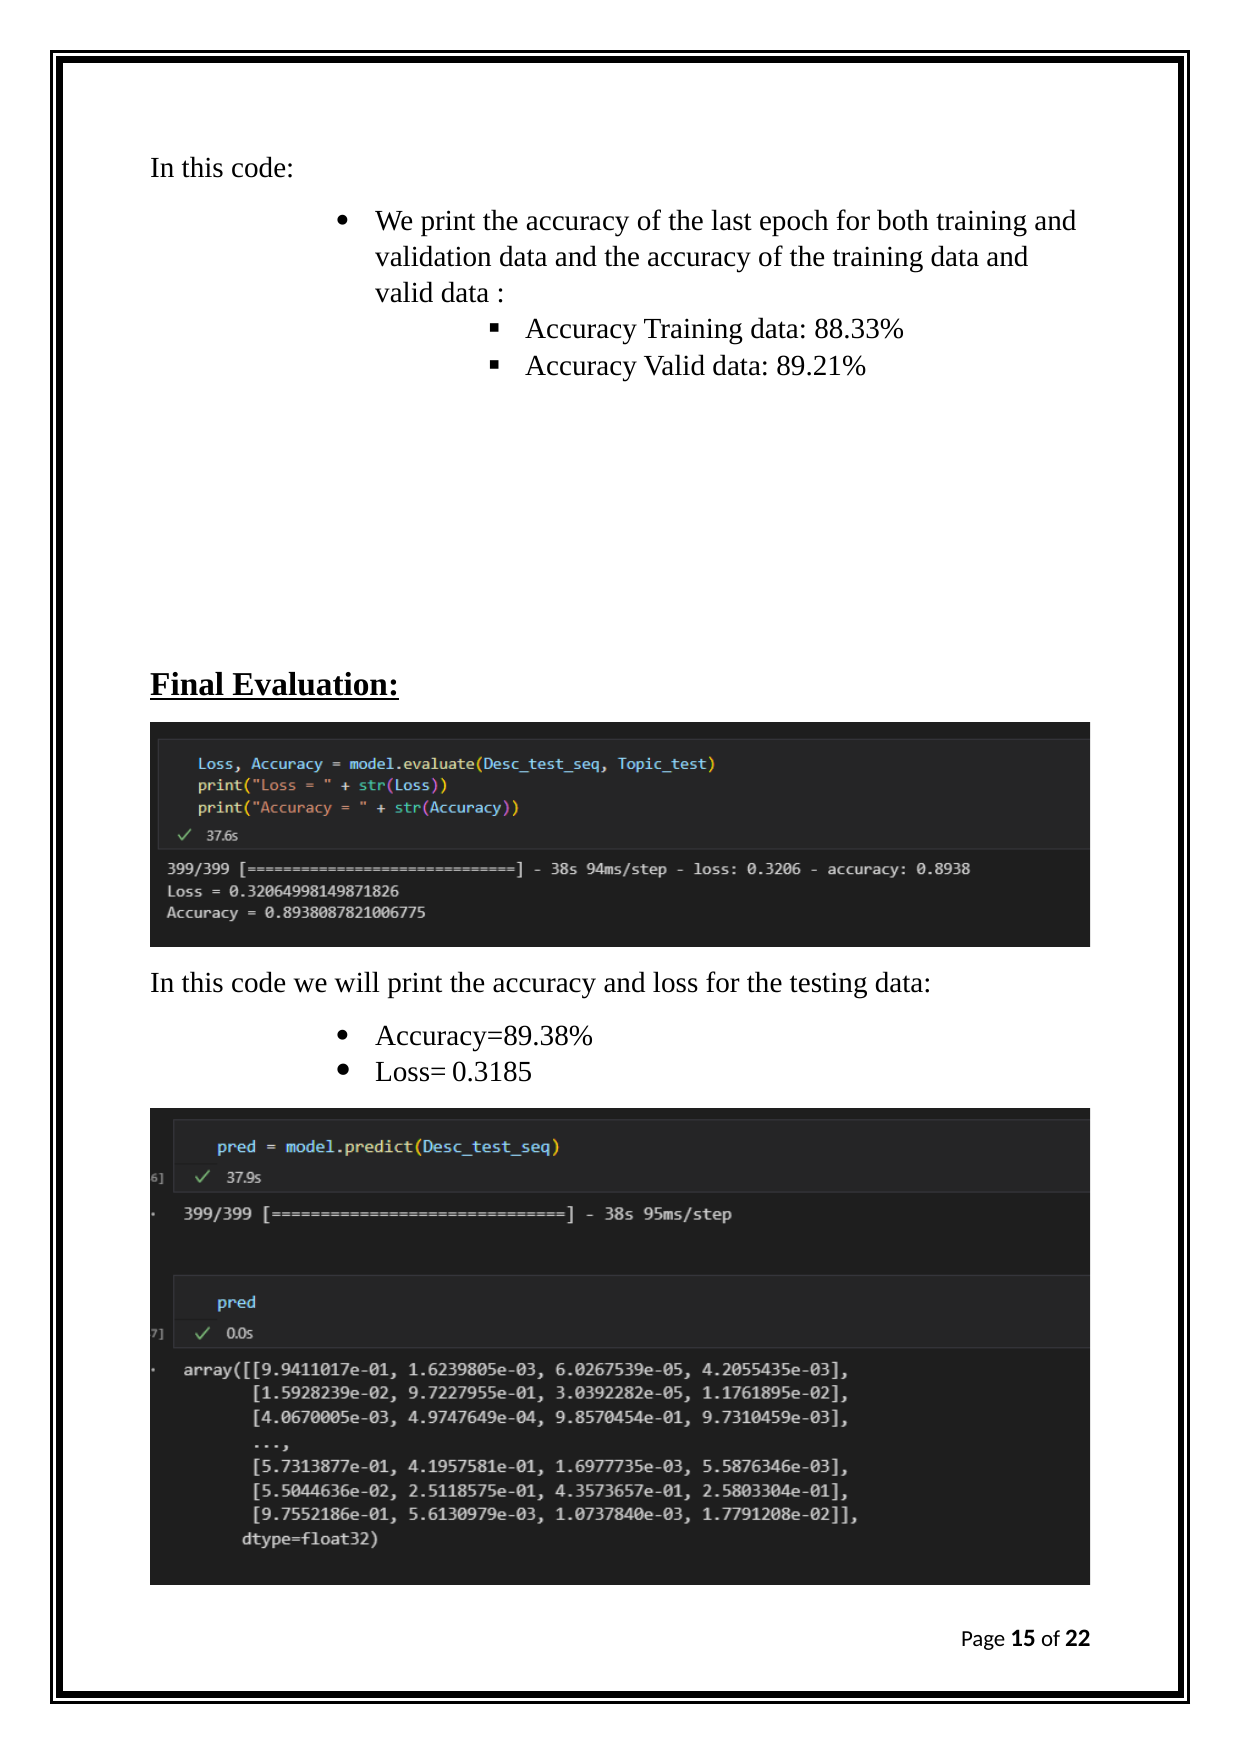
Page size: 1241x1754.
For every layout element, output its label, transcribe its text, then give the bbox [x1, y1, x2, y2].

list Accuracy=89.38% [337, 1018, 1090, 1052]
picture [150, 1108, 1091, 1585]
list We print the accuracy of the last epoch for both training and validation data and the accuracy of the training data and valid data : [337, 203, 1090, 309]
text Final Evaluation: [150, 664, 1090, 703]
list Loss= 0.3185 [337, 1054, 1090, 1089]
text In this code: [150, 150, 1090, 183]
picture [150, 722, 1091, 947]
list Accuracy Training data: 88.33% [487, 311, 1090, 345]
text In this code we will print the accuracy and loss for the testing data: [150, 965, 1090, 999]
list Accuracy Valid data: 89.21% [487, 348, 1090, 381]
